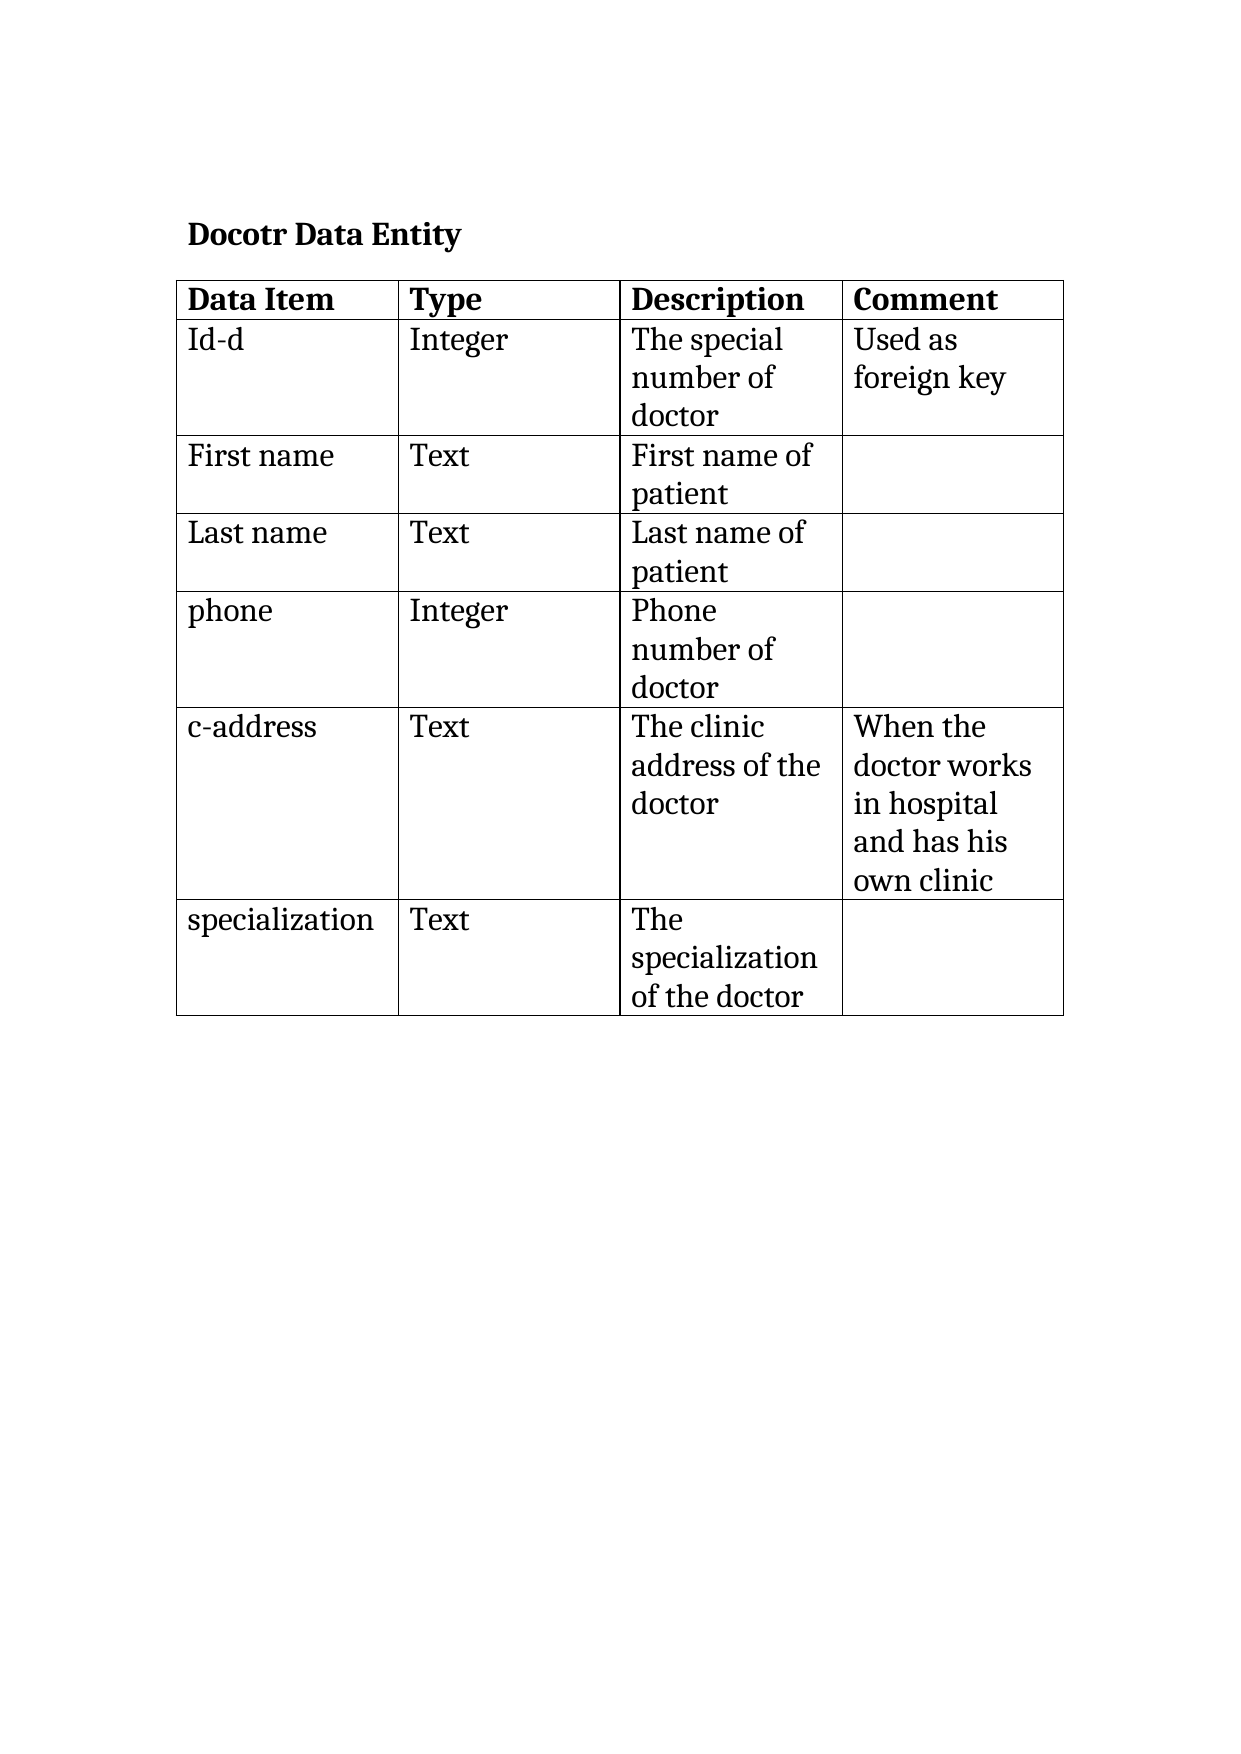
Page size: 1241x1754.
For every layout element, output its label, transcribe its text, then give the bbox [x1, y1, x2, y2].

table_cell Text [399, 436, 619, 513]
table_cell [843, 514, 1063, 591]
text Docotr Data Entity [187, 215, 1053, 253]
table_cell When the doctor works in hospital and has his own clinic [843, 708, 1063, 899]
table_cell specialization [177, 900, 398, 1015]
table_cell Last name of patient [621, 514, 842, 591]
table_cell [843, 900, 1063, 1015]
table_cell Last name [177, 514, 398, 591]
table_cell Used as foreign key [843, 320, 1063, 435]
table_cell [843, 592, 1063, 707]
table_cell First name [177, 436, 398, 513]
table_cell Integer [399, 320, 619, 435]
table_cell Integer [399, 592, 619, 707]
table_cell The special number of doctor [621, 320, 842, 435]
table_cell The specialization of the doctor [621, 900, 842, 1015]
table_header Type [399, 281, 619, 319]
table_cell Id-d [177, 320, 398, 435]
table_cell [843, 436, 1063, 513]
table_cell Text [399, 514, 619, 591]
table_cell phone [177, 592, 398, 707]
table_header Comment [843, 281, 1063, 319]
table_cell c-address [177, 708, 398, 899]
table_cell Phone number of doctor [621, 592, 842, 707]
table_header Description [621, 281, 842, 319]
table_cell First name of patient [621, 436, 842, 513]
table_cell The clinic address of the doctor [621, 708, 842, 899]
table_cell Text [399, 900, 619, 1015]
table_header Data Item [177, 281, 398, 319]
table_cell Text [399, 708, 619, 899]
